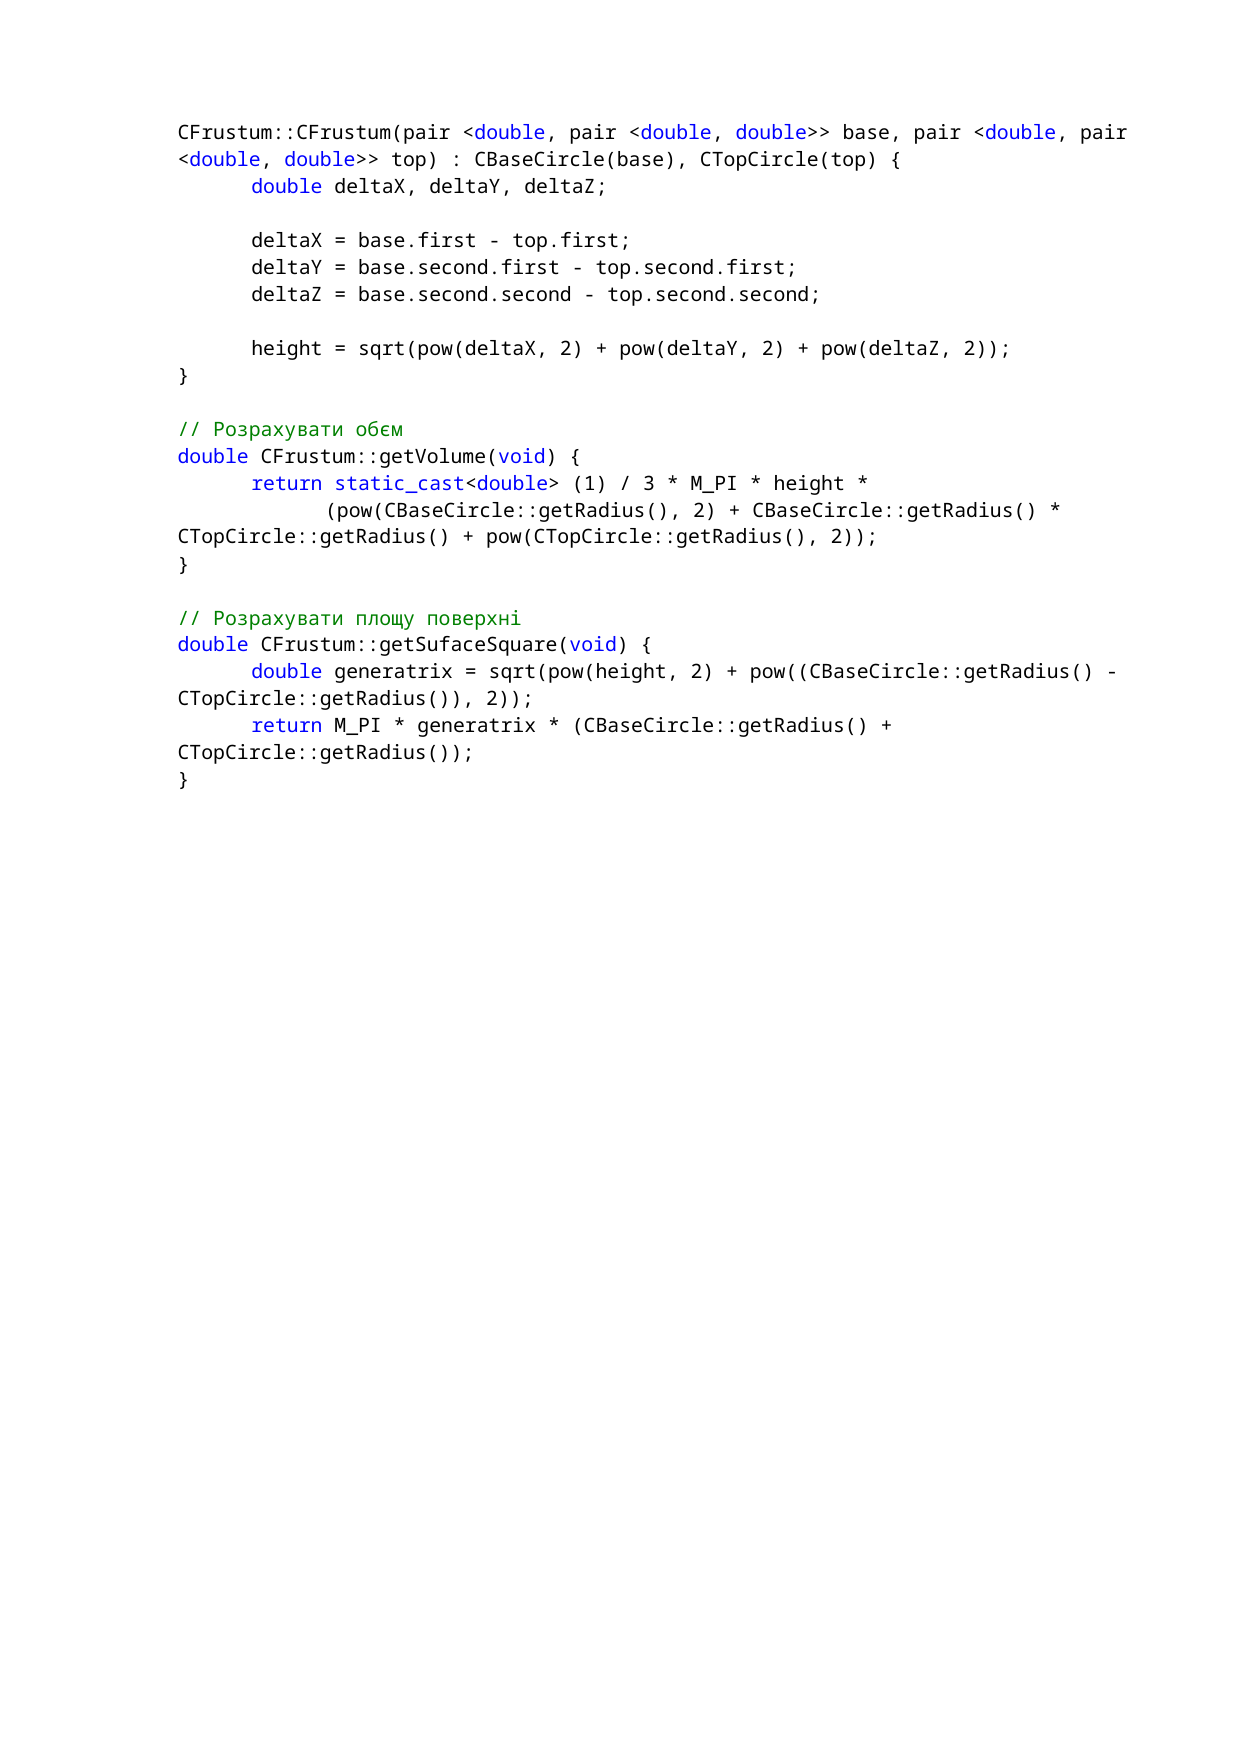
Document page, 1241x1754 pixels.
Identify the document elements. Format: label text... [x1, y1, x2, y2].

text } [177, 766, 1152, 793]
text } [177, 361, 1152, 388]
text // Розрахувати площу поверхні [177, 604, 1152, 631]
text deltaX = base.first - top.first; [177, 226, 1152, 253]
text double CFrustum::getSufaceSquare(void) { [177, 631, 1152, 658]
text // Розрахувати обєм [177, 415, 1152, 442]
text return static_cast<double> (1) / 3 * M_PI * height * [177, 469, 1152, 496]
text (pow(CBaseCircle::getRadius(), 2) + CBaseCircle::getRadius() * CTopCircle::getRadius() + pow(CTopCircle::getRadius(), 2)); [177, 496, 1152, 550]
text deltaZ = base.second.second - top.second.second; [177, 280, 1152, 307]
text double deltaX, deltaY, deltaZ; [177, 172, 1152, 199]
text double generatrix = sqrt(pow(height, 2) + pow((CBaseCircle::getRadius() - CTopCircle::getRadius()), 2)); [177, 658, 1152, 712]
text CFrustum::CFrustum(pair <double, pair <double, double>> base, pair <double, pair <double, double>> top) : CBaseCircle(base), CTopCircle(top) { [177, 118, 1152, 172]
text height = sqrt(pow(deltaX, 2) + pow(deltaY, 2) + pow(deltaZ, 2)); [177, 334, 1152, 361]
text deltaY = base.second.first - top.second.first; [177, 253, 1152, 280]
text return M_PI * generatrix * (CBaseCircle::getRadius() + CTopCircle::getRadius()); [177, 712, 1152, 766]
text double CFrustum::getVolume(void) { [177, 442, 1152, 469]
text } [177, 550, 1152, 577]
